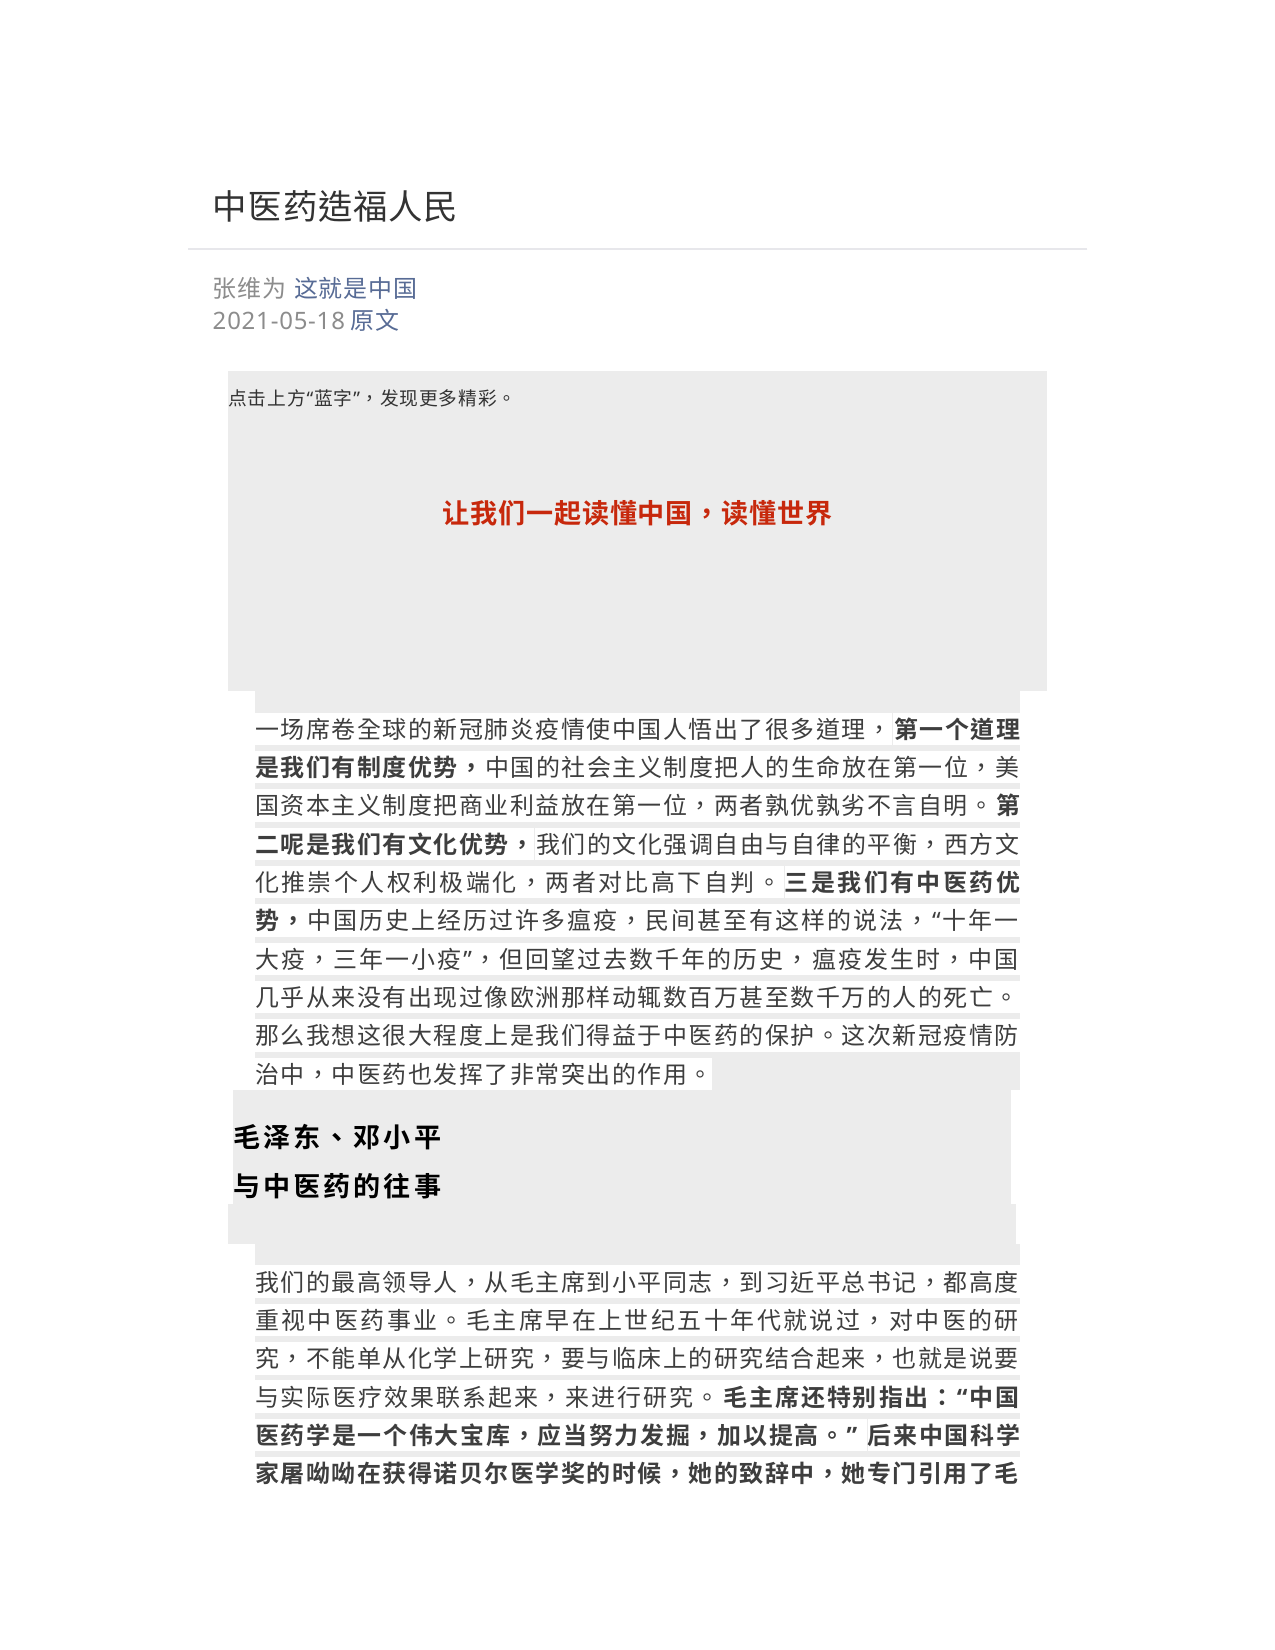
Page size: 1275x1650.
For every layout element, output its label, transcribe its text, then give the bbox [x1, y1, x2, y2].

text 让我们一起读懂中国，读懂世界 [228, 491, 1047, 531]
text 2021-05-18原文 [212, 304, 1062, 337]
text 点击上方“蓝字”，发现更多精彩。 [228, 371, 1047, 411]
text 一场席卷全球的新冠肺炎疫情使中国人悟出了很多道理，第一个道理是我们有制度优势，中国的社会主义制度把人的生命放在第一位，美国资本主义制度把商业利益放在第一位，两者孰优孰劣不言自明。第二呢是我们有文化优势，我们的文化强调自由与自律的平衡，西方文化推崇个人权利极端化，两者对比高下自判。三是我们有中医药优势，中国历史上经历过许多瘟疫，民间甚至有这样的说法，“十年一大疫，三年一小疫”，但回望过去数千年的历史，瘟疫发生时，中国几乎从来没有出现过像欧洲那样动辄数百万甚至数千万的人的死亡。那么我想这很大程度上是我们得益于中医药的保护。这次新冠疫情防治中，中医药也发挥了非常突出的作用。 [255, 822, 1020, 904]
title 中医药造福人民 [187, 150, 1087, 250]
text 与中医药的往事 [233, 1155, 1011, 1204]
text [255, 1413, 1020, 1457]
list 张维为 这就是中国 [212, 272, 1062, 304]
text 毛泽东、邓小平 [233, 1106, 1011, 1155]
